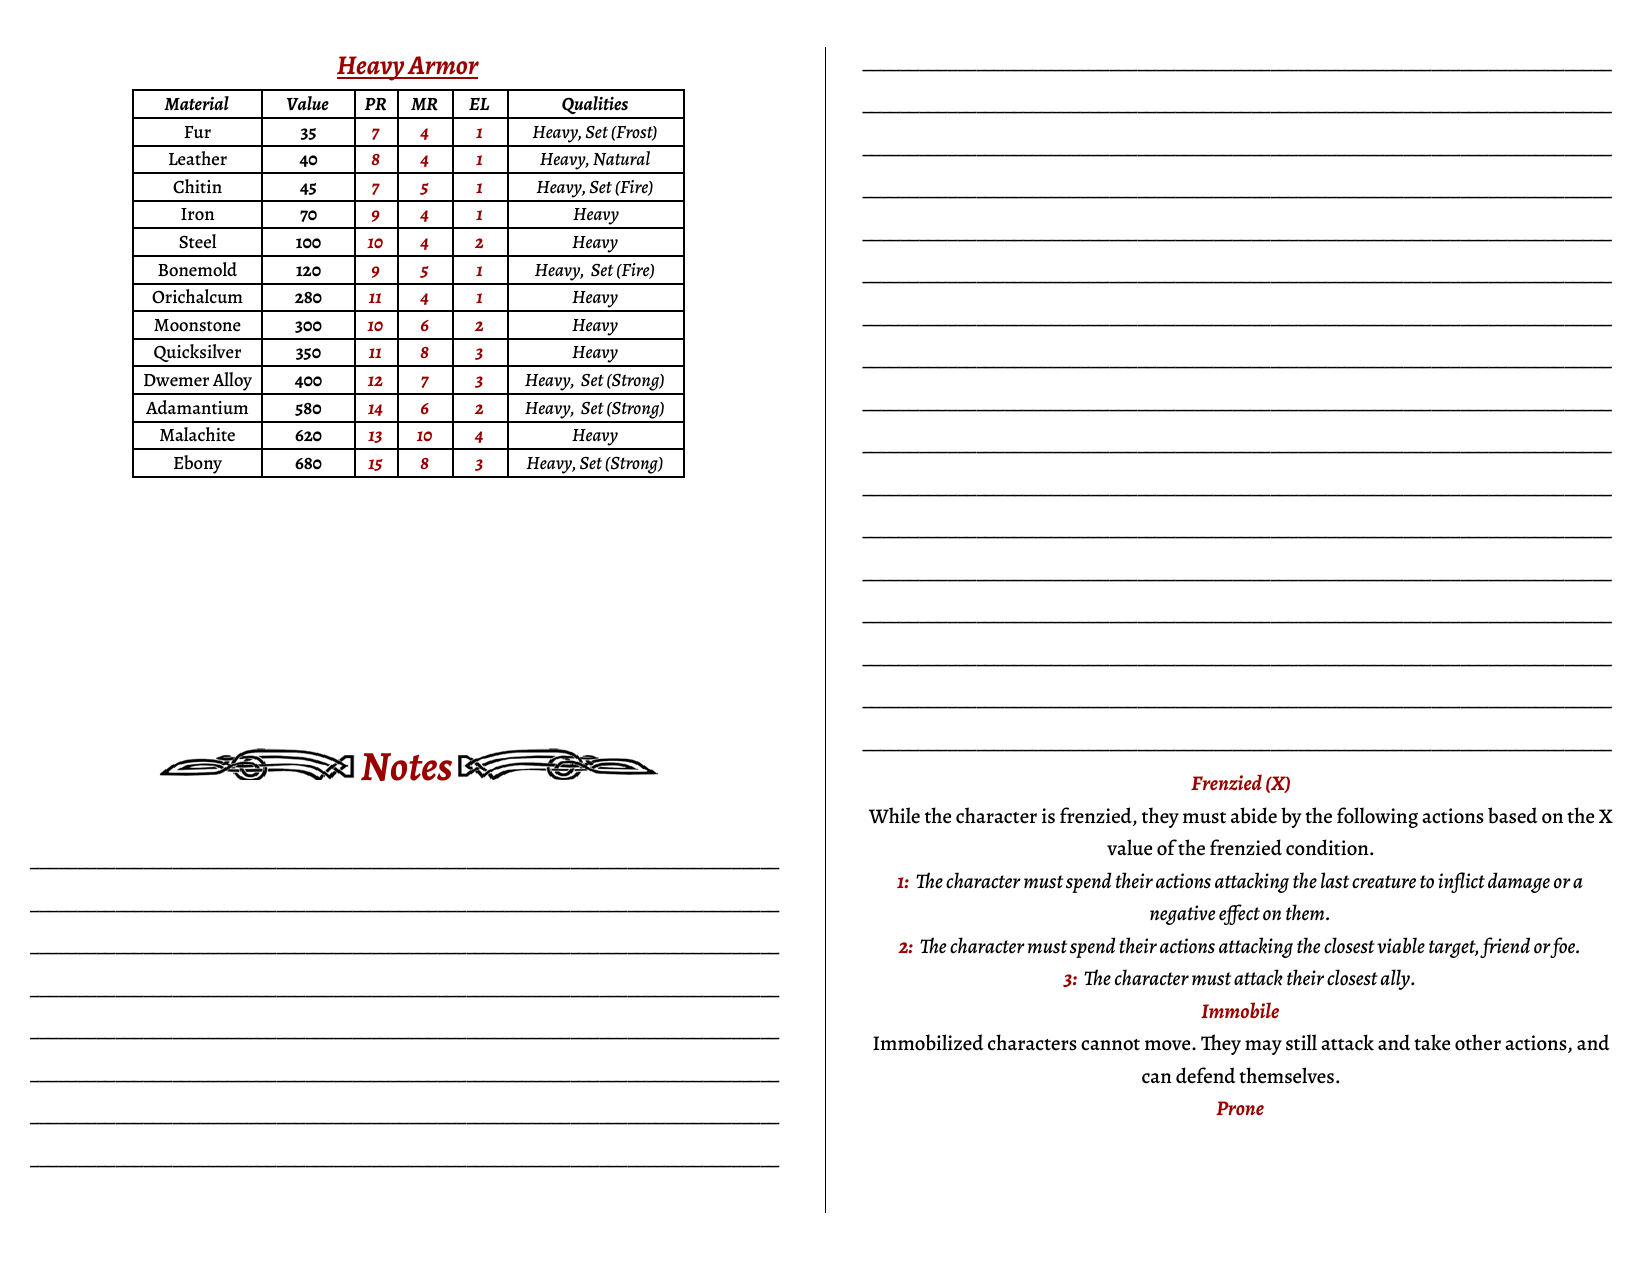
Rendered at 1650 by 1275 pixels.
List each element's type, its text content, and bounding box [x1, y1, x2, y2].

table_cell Chitin [134, 174, 261, 200]
table_cell 9 [356, 257, 397, 282]
picture [458, 748, 658, 780]
table_cell Heavy, Natural [509, 147, 683, 172]
table_cell 4 [399, 147, 452, 172]
table_cell 5 [399, 257, 452, 282]
table_cell 9 [356, 202, 397, 227]
table_header EL [454, 91, 507, 117]
table_cell 120 [263, 257, 354, 282]
table_cell Heavy, Set (Strong) [509, 367, 683, 393]
table_cell Heavy [509, 202, 683, 227]
table_cell 4 [399, 285, 452, 310]
table_cell Dwemer Alloy [134, 367, 261, 393]
table_cell Ebony [134, 450, 261, 476]
table_header Value [263, 91, 354, 117]
table_cell 1 [454, 147, 507, 172]
text 1: The character must spend their actions attacking the last creature to inflict damage or a negative effect on them. [862, 867, 1620, 928]
table_header MR [399, 91, 452, 117]
table_cell 7 [356, 174, 397, 200]
text ____________________________________________________________________________________________________________________________________________________________________________________________________________________________________________________________________________________________________________________________________________________________________________________________________________________________________________________________________________________________________________________________________________________________________________________________________________________________________________________________________________________________________________________________________________________________________________________________________________________________________________________________________________________________________________________________________________________________________________________________________________________________________________________________________________________________________________________________________________________________________________________________________________________________________________________________________________________________________________________________________________________________________________________________________________________________________________________________________________________________________________________________________________________________________________________________________________________________________________ [862, 47, 1620, 755]
table_cell Malachite [134, 423, 261, 448]
table_cell 1 [454, 119, 507, 144]
table_cell Bonemold [134, 257, 261, 282]
text Frenzied (X) [862, 769, 1620, 798]
table_cell 40 [263, 147, 354, 172]
table_cell Heavy [509, 340, 683, 365]
table_cell 7 [356, 119, 397, 144]
table_cell 4 [454, 423, 507, 448]
table_cell 12 [356, 367, 397, 393]
table_cell 350 [263, 340, 354, 365]
table_cell 280 [263, 285, 354, 310]
table_cell Quicksilver [134, 340, 261, 365]
text Prone [862, 1094, 1620, 1123]
table_cell 15 [356, 450, 397, 476]
table_cell Steel [134, 229, 261, 255]
table_cell Heavy, Set (Fire) [509, 257, 683, 282]
table_cell 680 [263, 450, 354, 476]
text While the character is frenzied, they must abide by the following actions based on the X value of the frenzied condition. [862, 802, 1620, 863]
table_cell 5 [399, 174, 452, 200]
table_cell 2 [454, 229, 507, 255]
table_cell Iron [134, 202, 261, 227]
table_cell 4 [399, 119, 452, 144]
table_cell 11 [356, 340, 397, 365]
text 2: The character must spend their actions attacking the closest viable target, friend or foe. [862, 932, 1620, 960]
table_cell 3 [454, 340, 507, 365]
table_cell Heavy [509, 312, 683, 338]
table_cell 1 [454, 257, 507, 282]
table_cell 1 [454, 285, 507, 310]
table_cell 45 [263, 174, 354, 200]
table_cell 6 [399, 395, 452, 421]
table_cell Fur [134, 119, 261, 144]
table_cell 70 [263, 202, 354, 227]
table_cell Heavy [509, 423, 683, 448]
table_cell Heavy [509, 229, 683, 255]
table_cell 2 [454, 395, 507, 421]
table_cell Leather [134, 147, 261, 172]
picture [159, 748, 355, 780]
table_cell Heavy, Set (Frost) [509, 119, 683, 144]
table_cell 400 [263, 367, 354, 393]
text Immobilized characters cannot move. They may still attack and take other actions, and can defend themselves. [862, 1029, 1620, 1090]
table_cell 4 [399, 202, 452, 227]
table_cell Heavy [509, 285, 683, 310]
table_cell 8 [399, 340, 452, 365]
table_cell 6 [399, 312, 452, 338]
table_cell 10 [356, 229, 397, 255]
text ___________________________________________________________________________________________________________________________________________________________________________________________________________________________________________________________________________________________________________________________________________________________________________________________________________ [30, 845, 787, 1044]
table_header Material [134, 91, 261, 117]
table_cell 620 [263, 423, 354, 448]
table_cell 1 [454, 174, 507, 200]
table_cell 7 [399, 367, 452, 393]
table_cell 10 [399, 423, 452, 448]
table_cell 4 [399, 229, 452, 255]
table_cell Heavy, Set (Fire) [509, 174, 683, 200]
table_cell 300 [263, 312, 354, 338]
table_cell 8 [356, 147, 397, 172]
text 3: The character must attack their closest ally. [862, 964, 1620, 993]
table_header PR [356, 91, 397, 117]
table_header Qualities [509, 91, 683, 117]
table_cell Adamantium [134, 395, 261, 421]
subtitle Heavy Armor [30, 47, 787, 84]
table_cell Orichalcum [134, 285, 261, 310]
table_cell Heavy, Set (Strong) [509, 450, 683, 476]
table_cell 35 [263, 119, 354, 144]
table_cell Heavy, Set (Strong) [509, 395, 683, 421]
table_cell 3 [454, 450, 507, 476]
table_cell 2 [454, 312, 507, 338]
text Immobile [862, 997, 1620, 1025]
table_cell 580 [263, 395, 354, 421]
table_cell 3 [454, 367, 507, 393]
table_cell Moonstone [134, 312, 261, 338]
table_cell 1 [454, 202, 507, 227]
table_cell 14 [356, 395, 397, 421]
table_cell 8 [399, 450, 452, 476]
table_cell 13 [356, 423, 397, 448]
table_cell 11 [356, 285, 397, 310]
table_cell 100 [263, 229, 354, 255]
table_cell 10 [356, 312, 397, 338]
